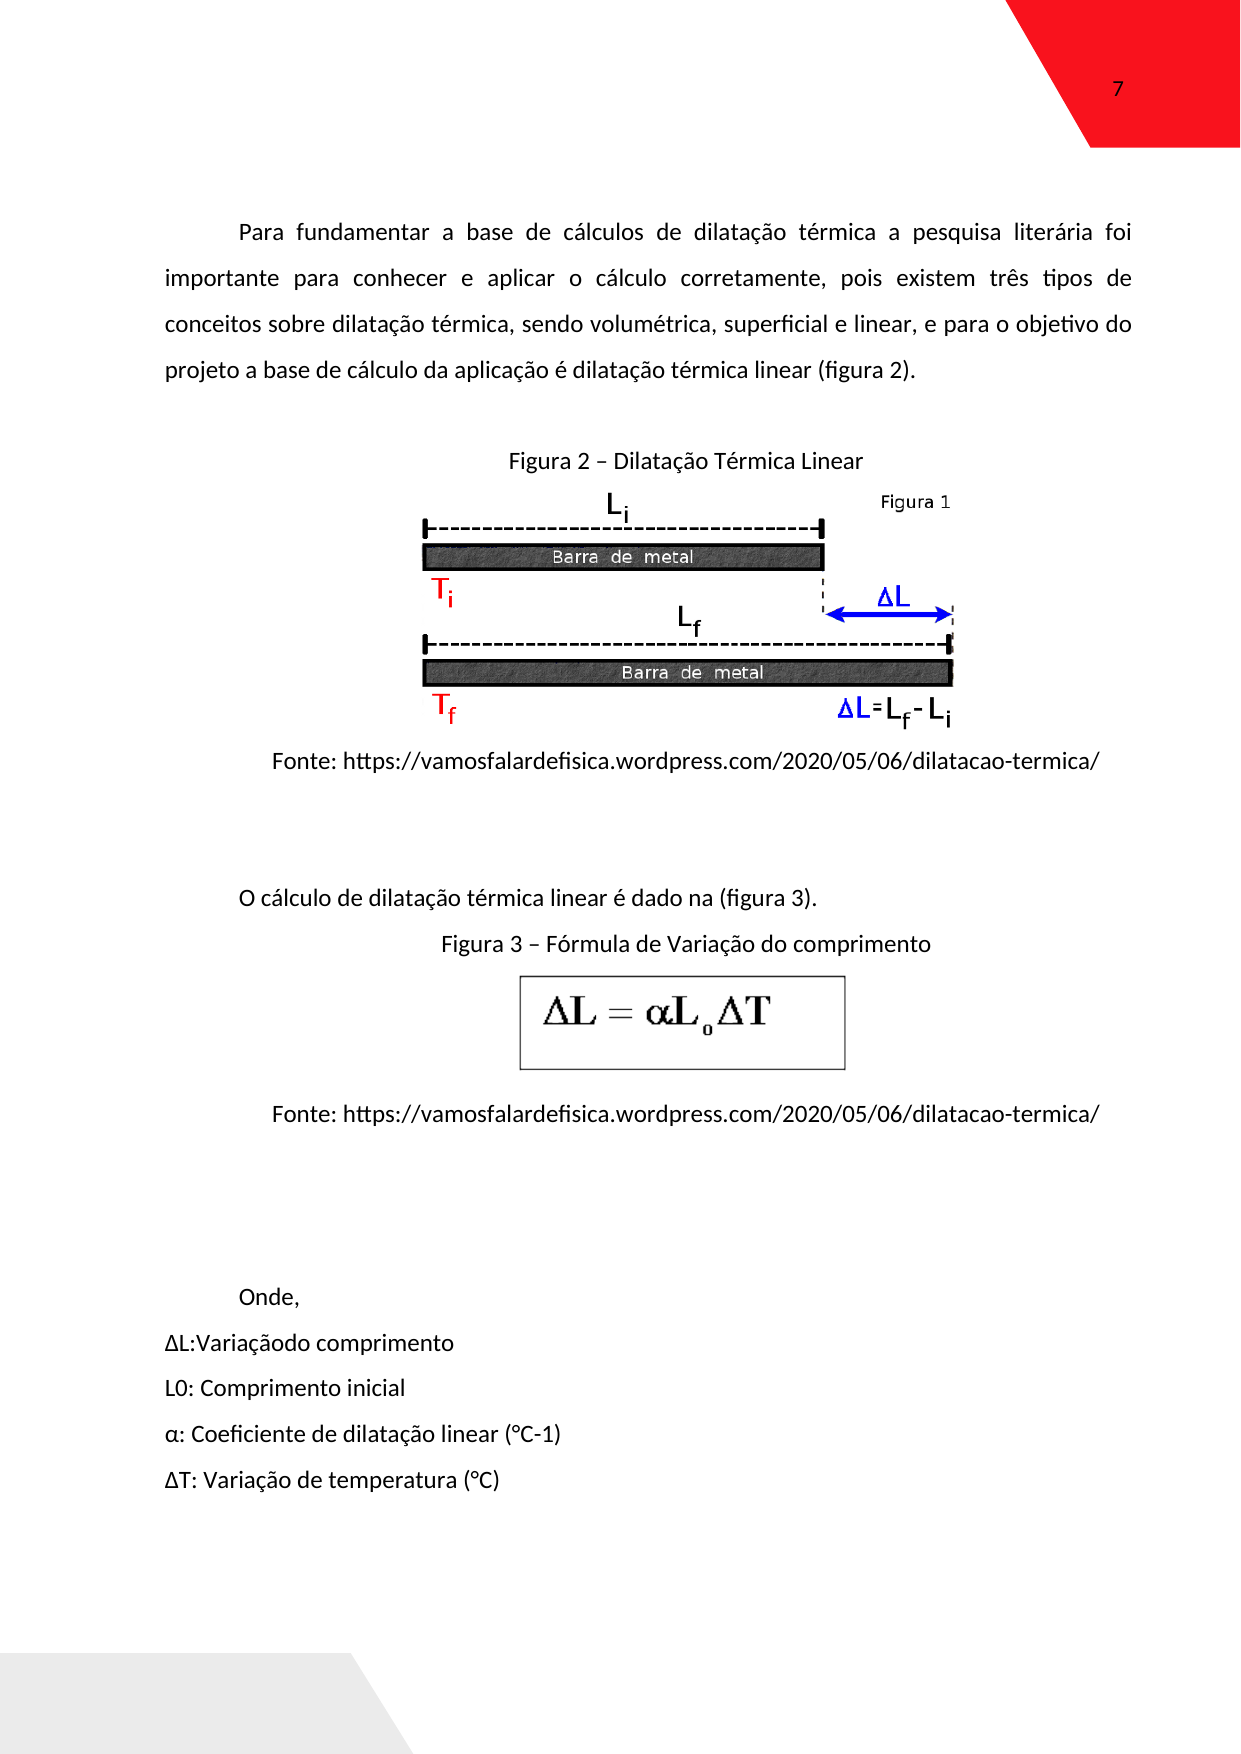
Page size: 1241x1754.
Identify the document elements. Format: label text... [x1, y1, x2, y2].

picture [418, 491, 955, 731]
text Para fundamentar a base de cálculos de dilatação térmica a pesquisa literária foi importante para conhecer e aplicar o cálculo corretamente, pois existem três tipos de conceitos sobre dilatação térmica, sendo volumétrica, superficial e linear, e para o objetivo do projeto a base de cálculo da aplicação é dilatação térmica linear (figura 2). [164, 217, 1134, 384]
text O cálculo de dilatação térmica linear é dado na (figura 3). [164, 883, 1134, 913]
text Figura 3 – Fórmula de Variação do comprimento [164, 928, 1134, 959]
picture [515, 974, 857, 1083]
text Onde, [164, 1281, 1134, 1311]
text Figura 2 – Dilatação Térmica Linear [164, 445, 1134, 476]
text Fonte: https://vamosfalardefisica.wordpress.com/2020/05/06/dilatacao-termica/ [164, 1098, 1134, 1128]
text ΔL:Variaçãodo comprimento L0: Comprimento inicial α: Coeficiente de dilatação linear (°C-1) ΔT: Variação de temperatura (°C) [164, 1327, 1134, 1494]
text Fonte: https://vamosfalardefisica.wordpress.com/2020/05/06/dilatacao-termica/ [164, 745, 1134, 776]
